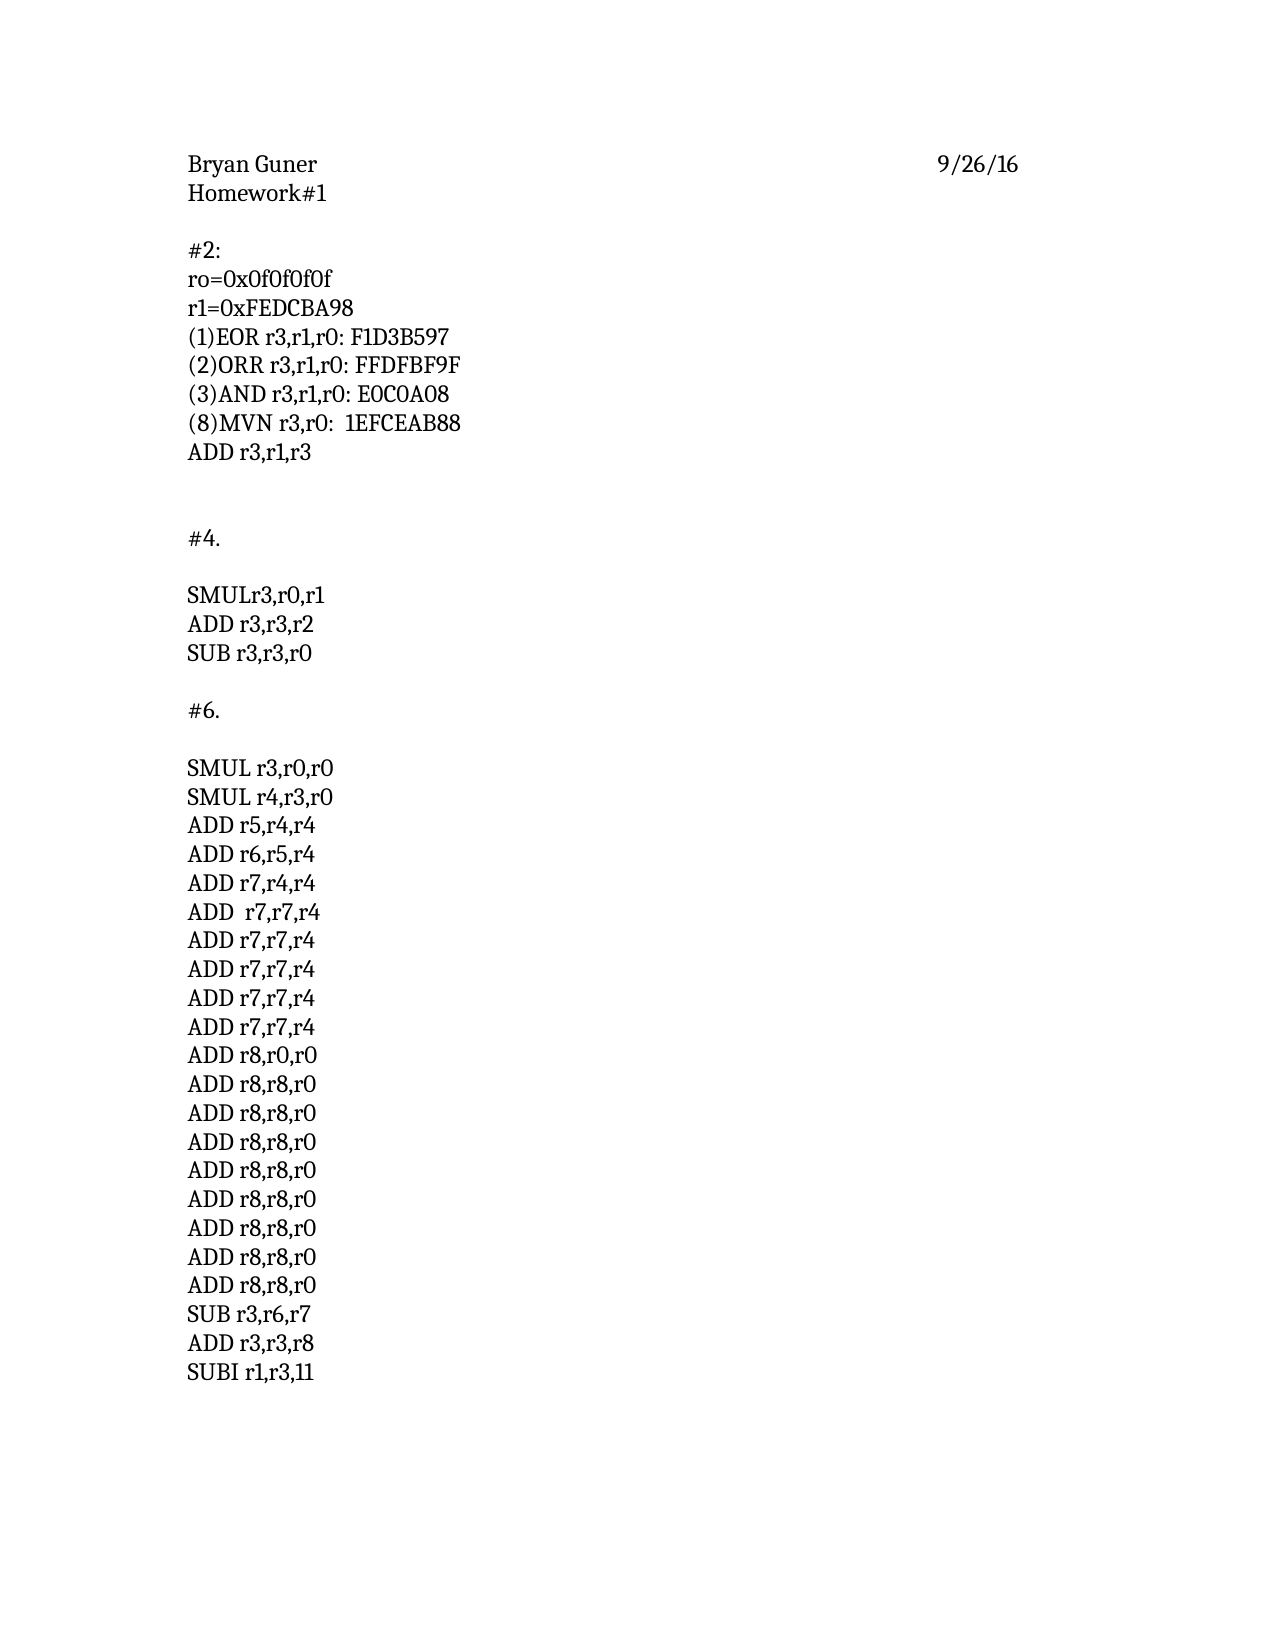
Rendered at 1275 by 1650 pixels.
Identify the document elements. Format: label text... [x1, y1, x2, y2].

text ADD r3,r3,r2 [187, 610, 1087, 639]
text (2)ORR r3,r1,r0: FFDFBF9F [187, 351, 1087, 380]
text ADD r7,r7,r4 [187, 984, 1087, 1012]
text ADD r7,r7,r4 [187, 955, 1087, 984]
text r1=0xFEDCBA98 [187, 294, 1087, 322]
text ADD r8,r8,r0 [187, 1070, 1087, 1099]
text ADD r7,r7,r4 [187, 1012, 1087, 1041]
text #6. [187, 696, 1087, 725]
text ADD r7,r4,r4 [187, 869, 1087, 897]
text ADD r3,r1,r3 [187, 437, 1087, 466]
text ADD r5,r4,r4 [187, 811, 1087, 840]
text ADD r8,r8,r0 [187, 1156, 1087, 1185]
text SUBI r1,r3,11 [187, 1357, 1087, 1386]
text #4. [187, 524, 1087, 552]
text SUB r3,r6,r7 [187, 1300, 1087, 1329]
text (1)EOR r3,r1,r0: F1D3B597 [187, 322, 1087, 351]
text ro=0x0f0f0f0f [187, 265, 1087, 294]
text ADD r7,r7,r4 [187, 926, 1087, 955]
text SMUL r3,r0,r0 [187, 754, 1087, 782]
text ADD r8,r8,r0 [187, 1127, 1087, 1156]
text ADD r8,r8,r0 [187, 1185, 1087, 1214]
text SUB r3,r3,r0 [187, 639, 1087, 667]
text ADD r8,r8,r0 [187, 1271, 1087, 1300]
text (3)AND r3,r1,r0: E0C0A08 [187, 380, 1087, 409]
text ADD r6,r5,r4 [187, 840, 1087, 869]
text ADD r8,r0,r0 [187, 1041, 1087, 1070]
text ADD r7,r7,r4 [187, 897, 1087, 926]
text #2: [187, 236, 1087, 265]
text SMULr3,r0,r1 [187, 581, 1087, 610]
text Bryan Guner 9/26/16 [187, 150, 1087, 179]
text ADD r3,r3,r8 [187, 1329, 1087, 1357]
text (8)MVN r3,r0: 1EFCEAB88 [187, 409, 1087, 437]
text ADD r8,r8,r0 [187, 1242, 1087, 1271]
text SMUL r4,r3,r0 [187, 782, 1087, 811]
text ADD r8,r8,r0 [187, 1099, 1087, 1127]
text ADD r8,r8,r0 [187, 1214, 1087, 1242]
text Homework#1 [187, 179, 1087, 207]
